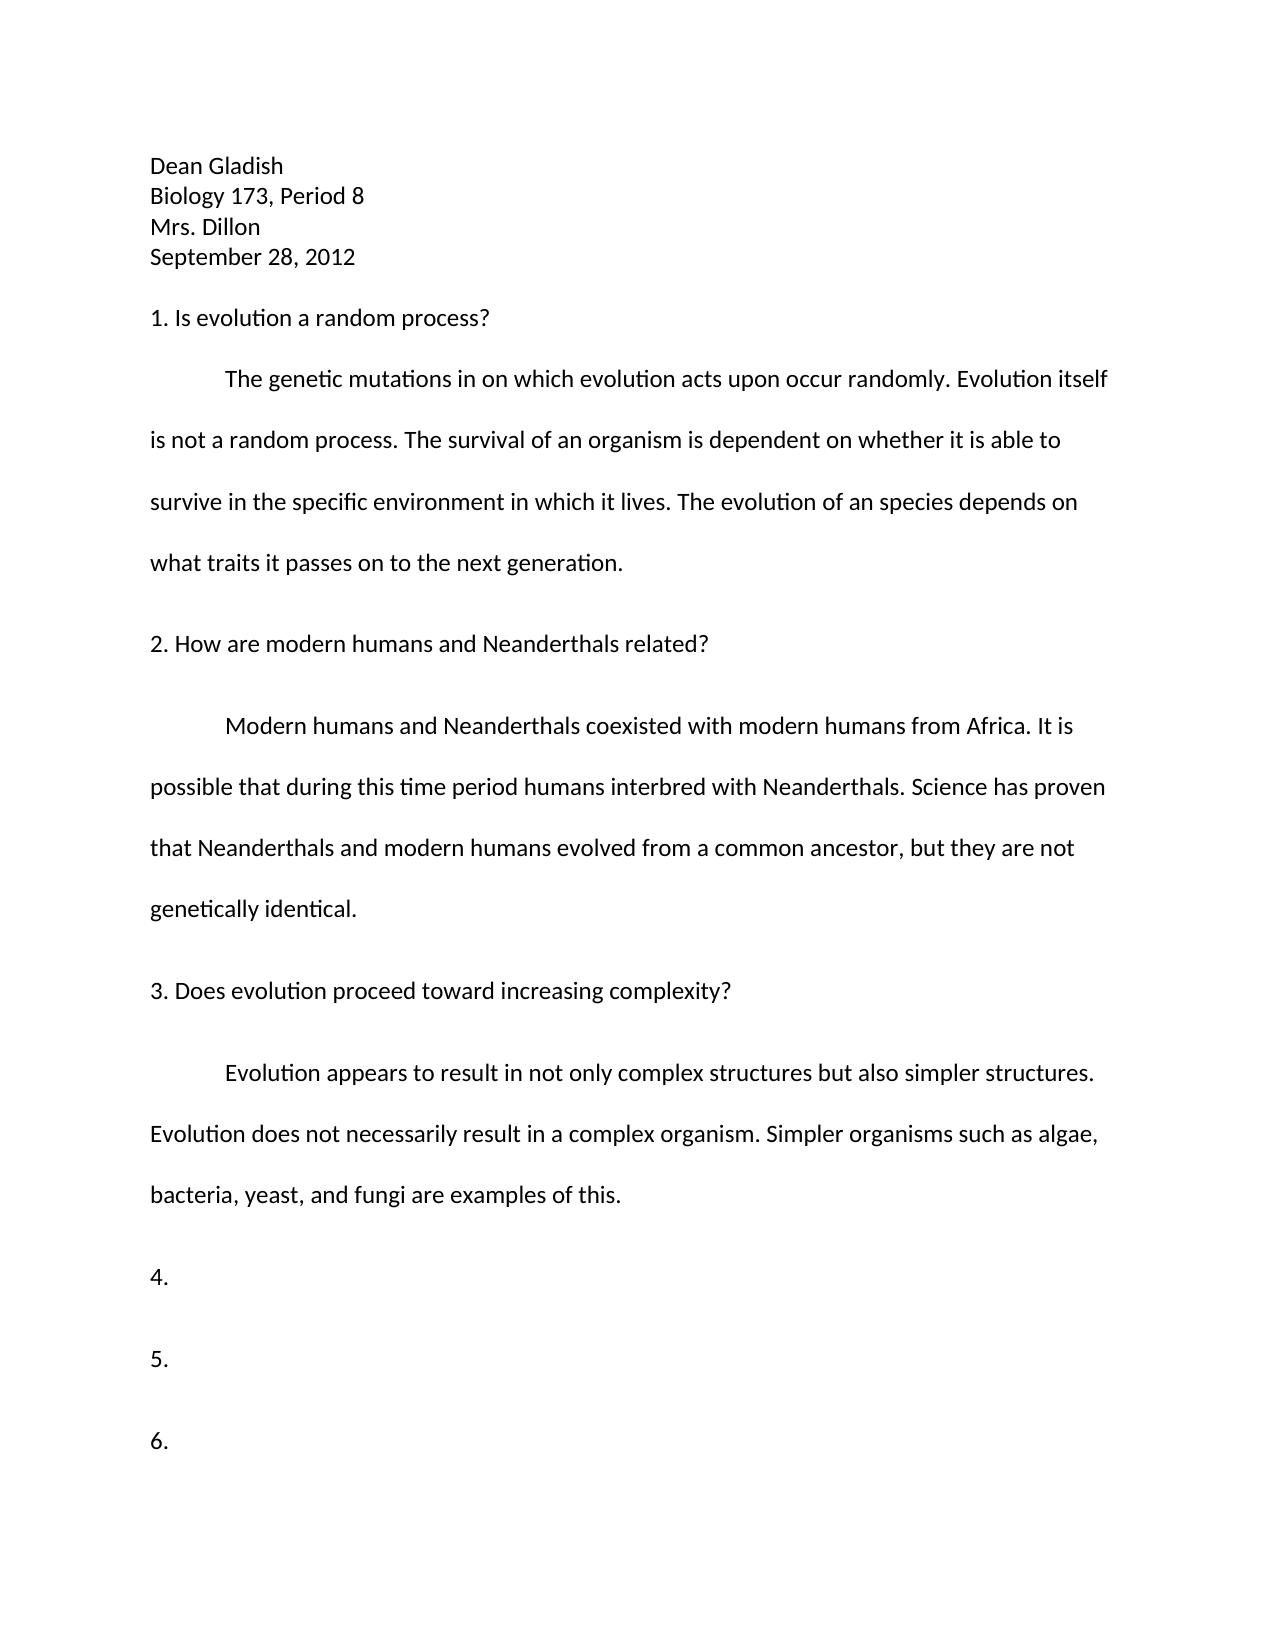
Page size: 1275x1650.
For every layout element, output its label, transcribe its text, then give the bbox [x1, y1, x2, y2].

text Evolution appears to result in not only complex structures but also simpler structures. Evolution does not necessarily result in a complex organism. Simpler organisms such as algae, bacteria, yeast, and fungi are examples of this. [150, 1057, 1125, 1210]
text Mrs. Dillon [150, 211, 1125, 242]
text 5. [150, 1343, 1125, 1374]
text Dean Gladish [150, 150, 1125, 181]
text 3. Does evolution proceed toward increasing complexity? [150, 976, 1125, 1006]
text Modern humans and Neanderthals coexisted with modern humans from Africa. It is possible that during this time period humans interbred with Neanderthals. Science has proven that Neanderthals and modern humans evolved from a common ancestor, but they are not genetically identical. [150, 711, 1125, 924]
text 6. [150, 1425, 1125, 1456]
text Biology 173, Period 8 [150, 181, 1125, 211]
text The genetic mutations in on which evolution acts upon occur randomly. Evolution itself is not a random process. The survival of an organism is dependent on whether it is able to survive in the specific environment in which it lives. The evolution of an species depends on what traits it passes on to the next generation. [150, 364, 1125, 577]
text 1. Is evolution a random process? [150, 303, 1125, 333]
text 4. [150, 1261, 1125, 1292]
text 2. How are modern humans and Neanderthals related? [150, 629, 1125, 659]
text September 28, 2012 [150, 242, 1125, 272]
